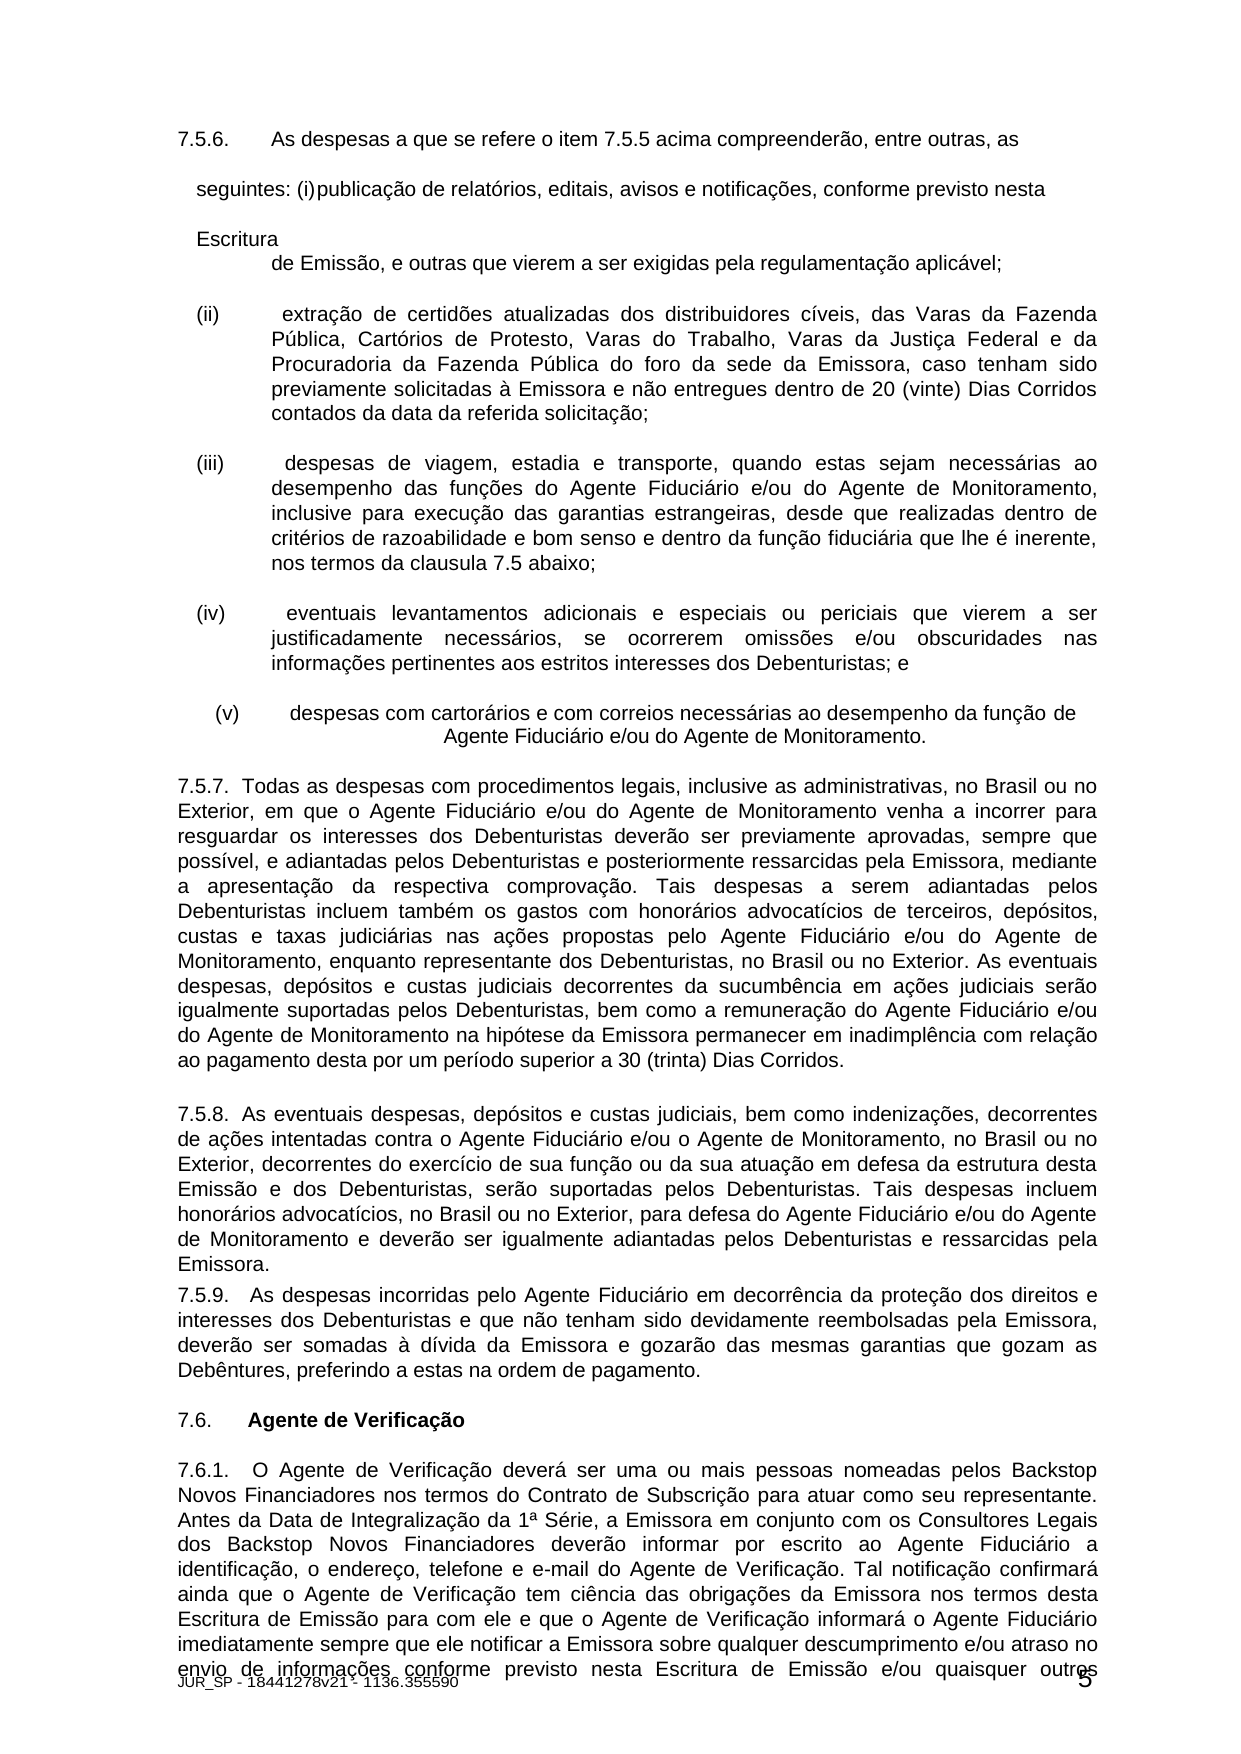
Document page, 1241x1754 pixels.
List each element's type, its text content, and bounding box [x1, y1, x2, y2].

list Todas as despesas com procedimentos legais, inclusive as administrativas, no Brasil ou no Exterior, em que o Agente Fiduciário e/ou do Agente de Monitoramento venha a incorrer para resguardar os interesses dos Debenturistas deverão ser previamente aprovadas, sempre que possível, e adiantadas pelos Debenturistas e posteriormente ressarcidas pela Emissora, mediante a apresentação da respectiva comprovação. Tais despesas a serem adiantadas pelos Debenturistas incluem também os gastos com honorários advocatícios de terceiros, depósitos, custas e taxas judiciárias nas ações propostas pelo Agente Fiduciário e/ou do Agente de Monitoramento, enquanto representante dos Debenturistas, no Brasil ou no Exterior. As eventuais despesas, depósitos e custas judiciais decorrentes da sucumbência em ações judiciais serão igualmente suportadas pelos Debenturistas, bem como a remuneração do Agente Fiduciário e/ou do Agente de Monitoramento na hipótese da Emissora permanecer em inadimplência com relação ao pagamento desta por um período superior a 30 (trinta) Dias Corridos. [177, 774, 1099, 1072]
list As despesas a que se refere o item 7.5.5 acima compreenderão, entre outras, as seguintes: (i) publicação de relatórios, editais, avisos e notificações, conforme previsto nesta Escritura [177, 106, 1099, 256]
list As eventuais despesas, depósitos e custas judiciais, bem como indenizações, decorrentes de ações intentadas contra o Agente Fiduciário e/ou o Agente de Monitoramento, no Brasil ou no Exterior, decorrentes do exercício de sua função ou da sua atuação em defesa da estrutura desta Emissão e dos Debenturistas, serão suportadas pelos Debenturistas. Tais despesas incluem honorários advocatícios, no Brasil ou no Exterior, para defesa do Agente Fiduciário e/ou do Agente de Monitoramento e deverão ser igualmente adiantadas pelos Debenturistas e ressarcidas pela Emissora. [177, 1102, 1099, 1275]
text de Emissão, e outras que vierem a ser exigidas pela regulamentação aplicável; [271, 256, 1107, 276]
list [177, 1458, 1099, 1681]
list As despesas incorridas pelo Agente Fiduciário em decorrência da proteção dos direitos e interesses dos Debenturistas e que não tenham sido devidamente reembolsadas pela Emissora, deverão ser somadas à dívida da Emissora e gozarão das mesmas garantias que gozam as Debêntures, preferindo a estas na ordem de pagamento. [177, 1283, 1099, 1382]
list despesas de viagem, estadia e transporte, quando estas sejam necessárias ao desempenho das funções do Agente Fiduciário e/ou do Agente de Monitoramento, inclusive para execução das garantias estrangeiras, desde que realizadas dentro de critérios de razoabilidade e bom senso e dentro da função fiduciária que lhe é inerente, nos termos da clausula 7.5 abaixo; [196, 451, 1099, 575]
list extração de certidões atualizadas dos distribuidores cíveis, das Varas da Fazenda Pública, Cartórios de Protesto, Varas do Trabalho, Varas da Justiça Federal e da Procuradoria da Fazenda Pública do foro da sede da Emissora, caso tenham sido previamente solicitadas à Emissora e não entregues dentro de 20 (vinte) Dias Corridos contados da data da referida solicitação; [196, 302, 1099, 425]
list Agente de Verificação [177, 1408, 476, 1432]
list despesas com cartorários e com correios necessárias ao desempenho da função de Agente Fiduciário e/ou do Agente de Monitoramento. [192, 700, 1099, 748]
list eventuais levantamentos adicionais e especiais ou periciais que vierem a ser justificadamente necessários, se ocorrerem omissões e/ou obscuridades nas informações pertinentes aos estritos interesses dos Debenturistas; e [196, 601, 1099, 674]
